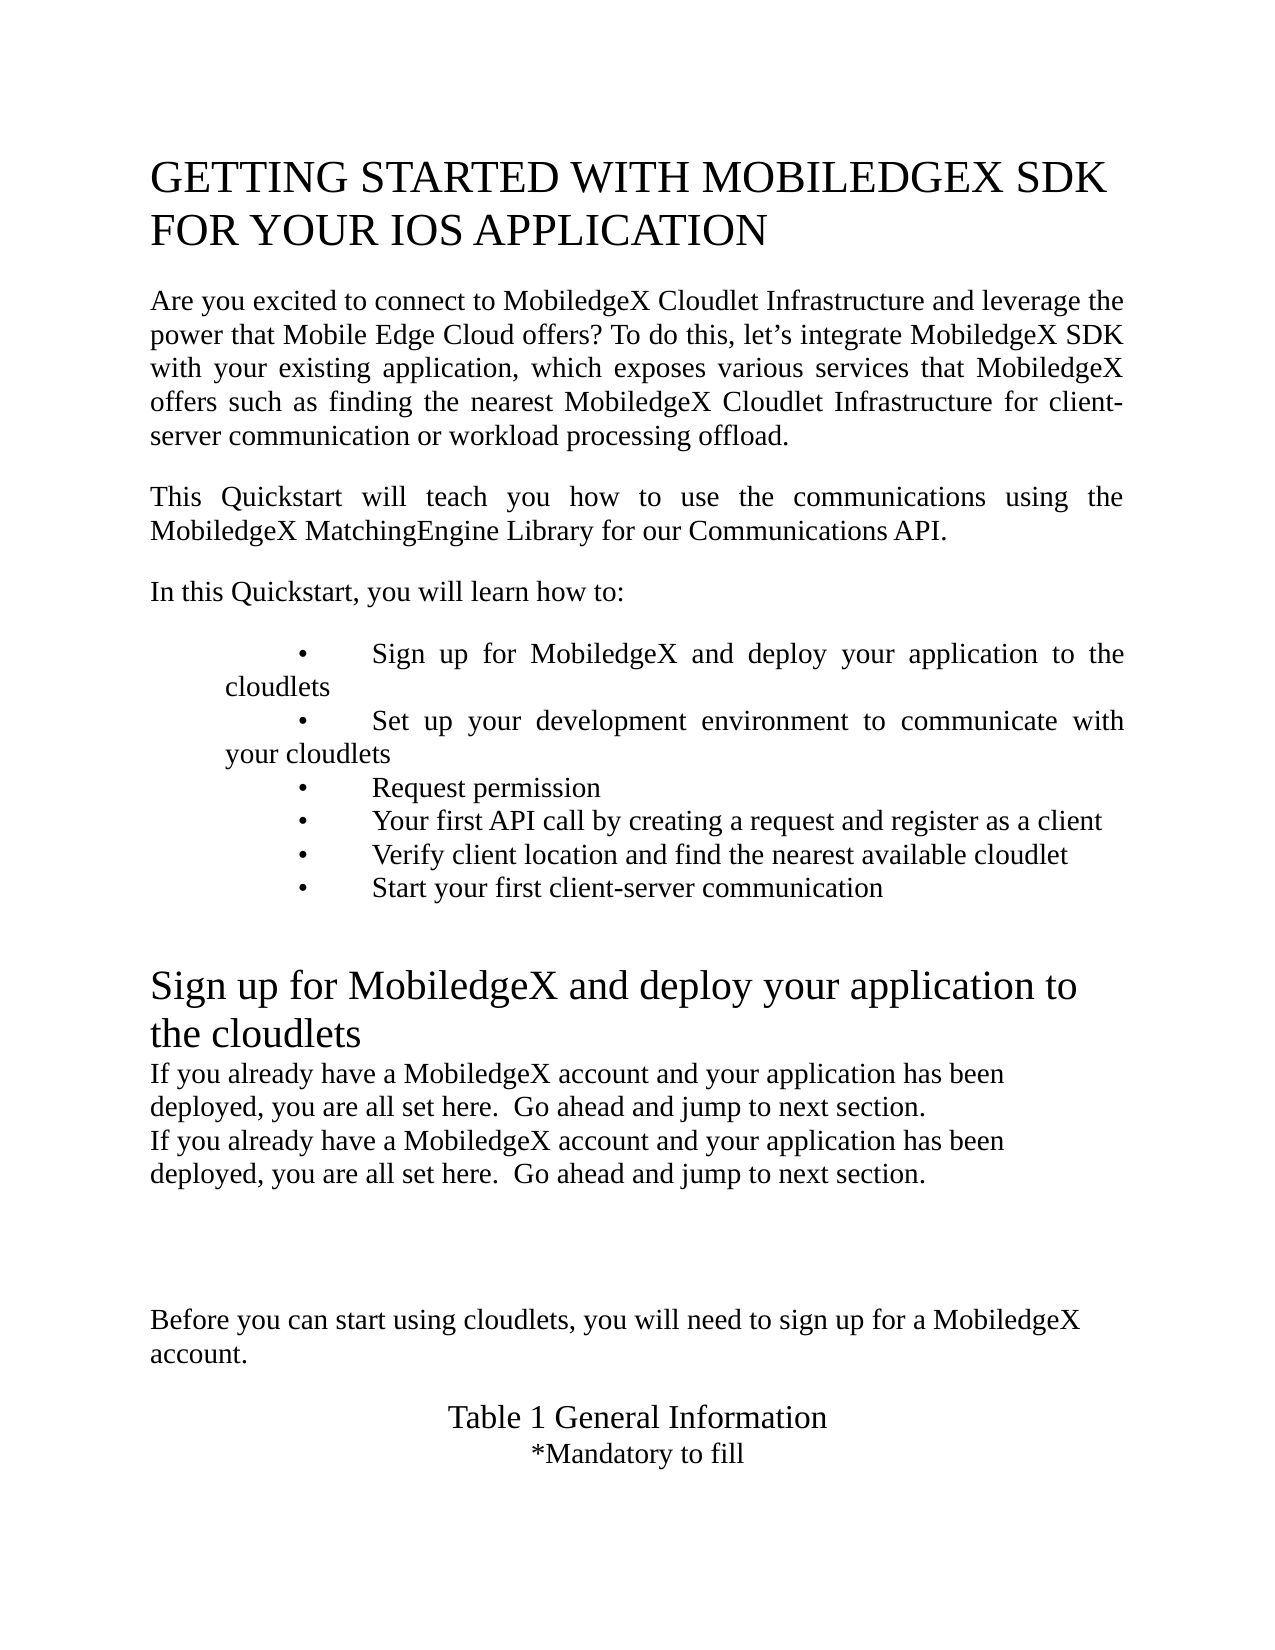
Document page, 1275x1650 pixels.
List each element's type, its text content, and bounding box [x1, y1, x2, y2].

text In this Quickstart, you will learn how to: [150, 576, 1125, 610]
text • Start your first client-server communication [225, 873, 1125, 907]
text GETTING STARTED WITH MOBILEDGEX SDK FOR YOUR IOS APPLICATION [150, 150, 1125, 255]
text If you already have a MobiledgeX account and your application has been deployed, you are all set here. Go ahead and jump to next section. [150, 1127, 1125, 1194]
text Before you can start using cloudlets, you will need to sign up for a MobiledgeX account. [150, 1309, 1125, 1377]
text • Set up your development environment to communicate with your cloudlets [225, 706, 1125, 773]
text • Your first API call by creating a request and register as a client [225, 806, 1125, 840]
text If you already have a MobiledgeX account and your application has been deployed, you are all set here. Go ahead and jump to next section. [150, 1060, 1125, 1127]
text *Mandatory to fill [150, 1444, 1125, 1477]
text Table 1 General Information [150, 1405, 1125, 1444]
text • Verify client location and find the nearest available cloudlet [225, 840, 1125, 873]
text This Quickstart will teach you how to use the communications using the MobiledgeX MatchingEngine Library for our Communications API. [150, 481, 1125, 548]
text Sign up for MobiledgeX and deploy your application to the cloudlets [150, 964, 1125, 1060]
text Are you excited to connect to MobiledgeX Cloudlet Infrastructure and leverage the power that Mobile Edge Cloud offers? To do this, let’s integrate MobiledgeX SDK with your existing application, which exposes various services that MobiledgeX offers such as finding the nearest MobiledgeX Cloudlet Infrastructure for client-server communication or workload processing offload. [150, 284, 1125, 452]
text • Sign up for MobiledgeX and deploy your application to the cloudlets [225, 639, 1125, 706]
text • Request permission [225, 773, 1125, 806]
